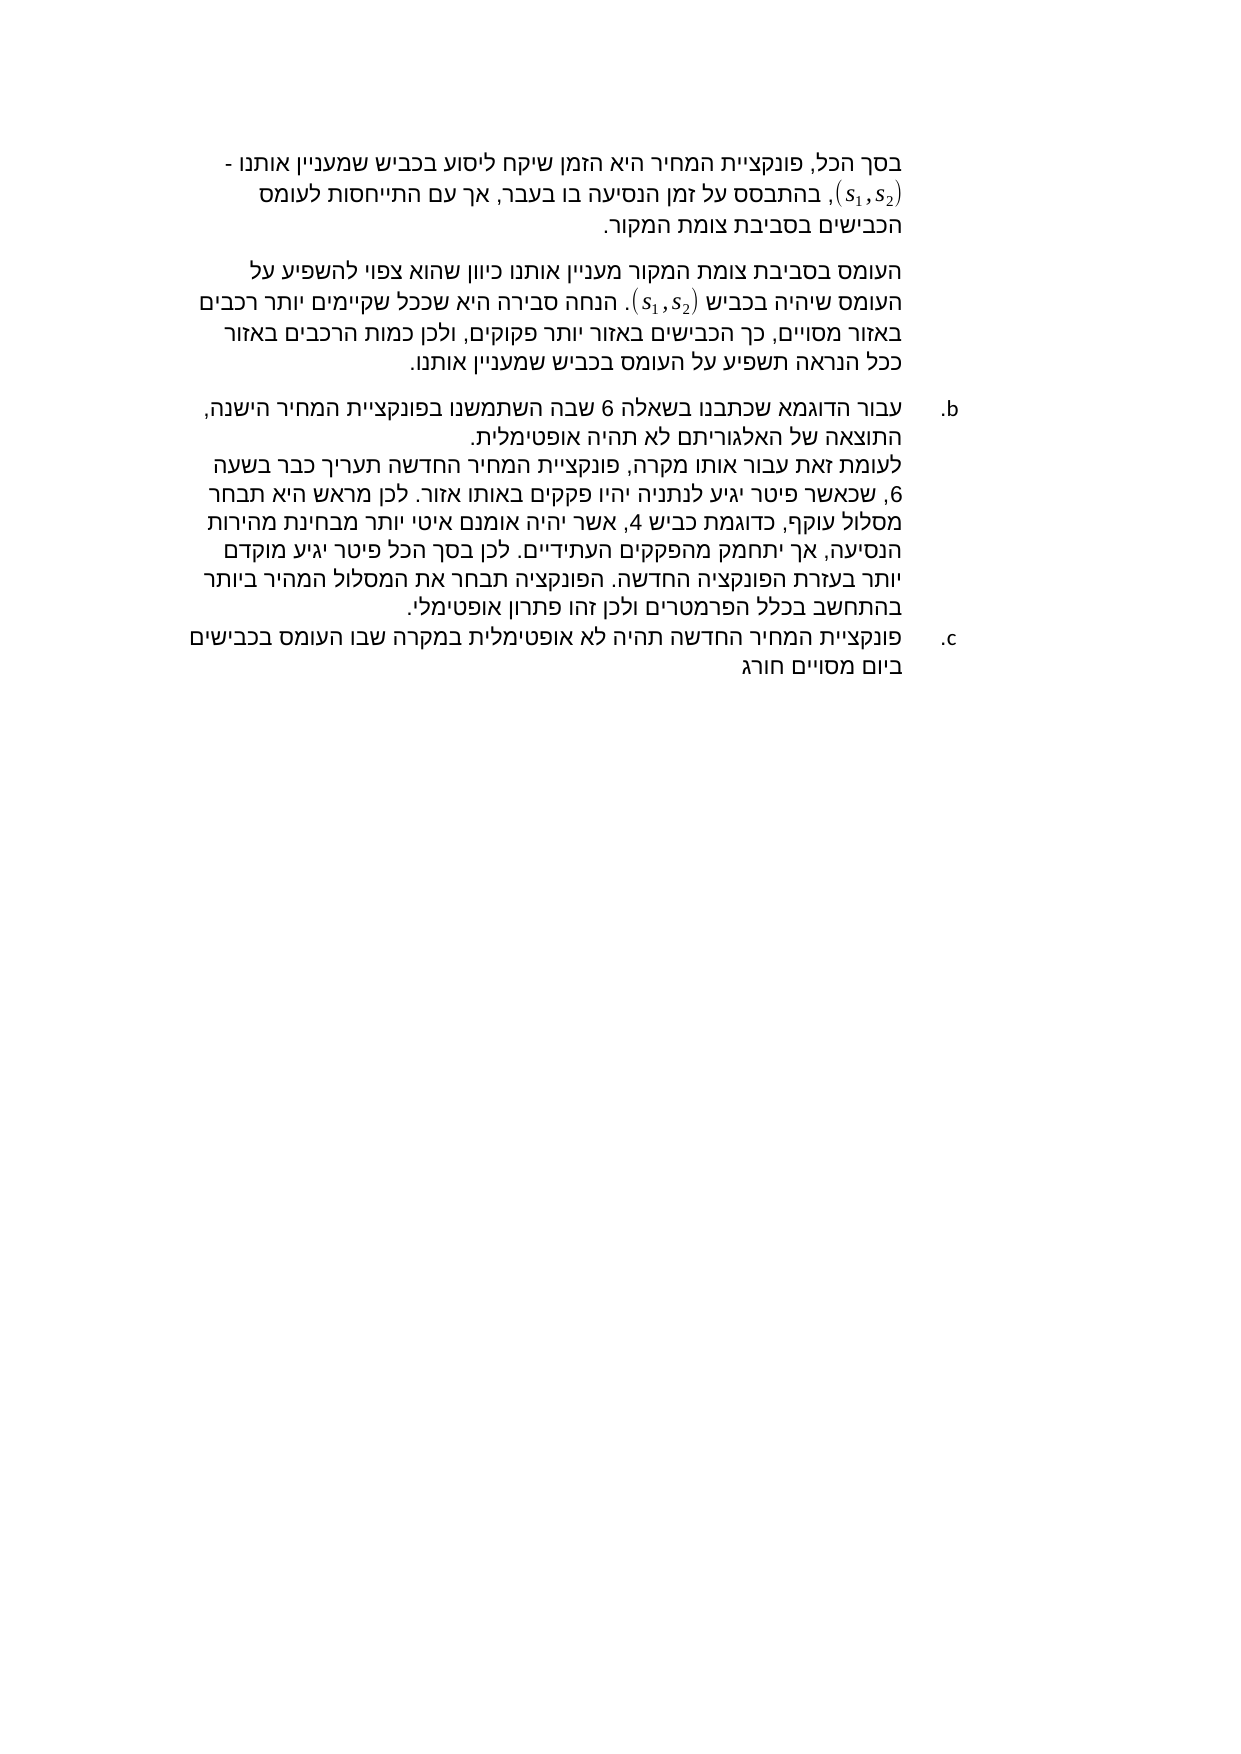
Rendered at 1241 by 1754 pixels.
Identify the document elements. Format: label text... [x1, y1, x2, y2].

list עבור הדוגמא שכתבנו בשאלה 6 שבה השתמשנו בפונקציית המחיר הישנה, התוצאה של האלגוריתם לא תהיה אופטימלית. [187, 394, 940, 450]
text בסך הכל, פונקציית המחיר היא הזמן שיקח ליסוע בכביש שמעניין אותנו - , בהתבסס על זמן הנסיעה בו בעבר, אך עם התייחסות לעומס הכבישים בסביבת צומת המקור. [187, 150, 903, 239]
list פונקציית המחיר החדשה תהיה לא אופטימלית במקרה שבו העומס בכבישים ביום מסויים חורג [187, 623, 940, 679]
list לעומת זאת עבור אותו מקרה, פונקציית המחיר החדשה תעריך כבר בשעה 6, שכאשר פיטר יגיע לנתניה יהיו פקקים באותו אזור. לכן מראש היא תבחר מסלול עוקף, כדוגמת כביש 4, אשר יהיה אומנם איטי יותר מבחינת מהירות הנסיעה, אך יתחמק מהפקקים העתידיים. לכן בסך הכל פיטר יגיע מוקדם יותר בעזרת הפונקציה החדשה. הפונקציה תבחר את המסלול המהיר ביותר בהתחשב בכלל הפרמטרים ולכן זהו פתרון אופטימלי. [187, 452, 903, 621]
text העומס בסביבת צומת המקור מעניין אותנו כיוון שהוא צפוי להשפיע על העומס שיהיה בכביש . הנחה סבירה היא שככל שקיימים יותר רכבים באזור מסויים, כך הכבישים באזור יותר פקוקים, ולכן כמות הרכבים באזור ככל הנראה תשפיע על העומס בכביש שמעניין אותנו. [187, 258, 903, 375]
